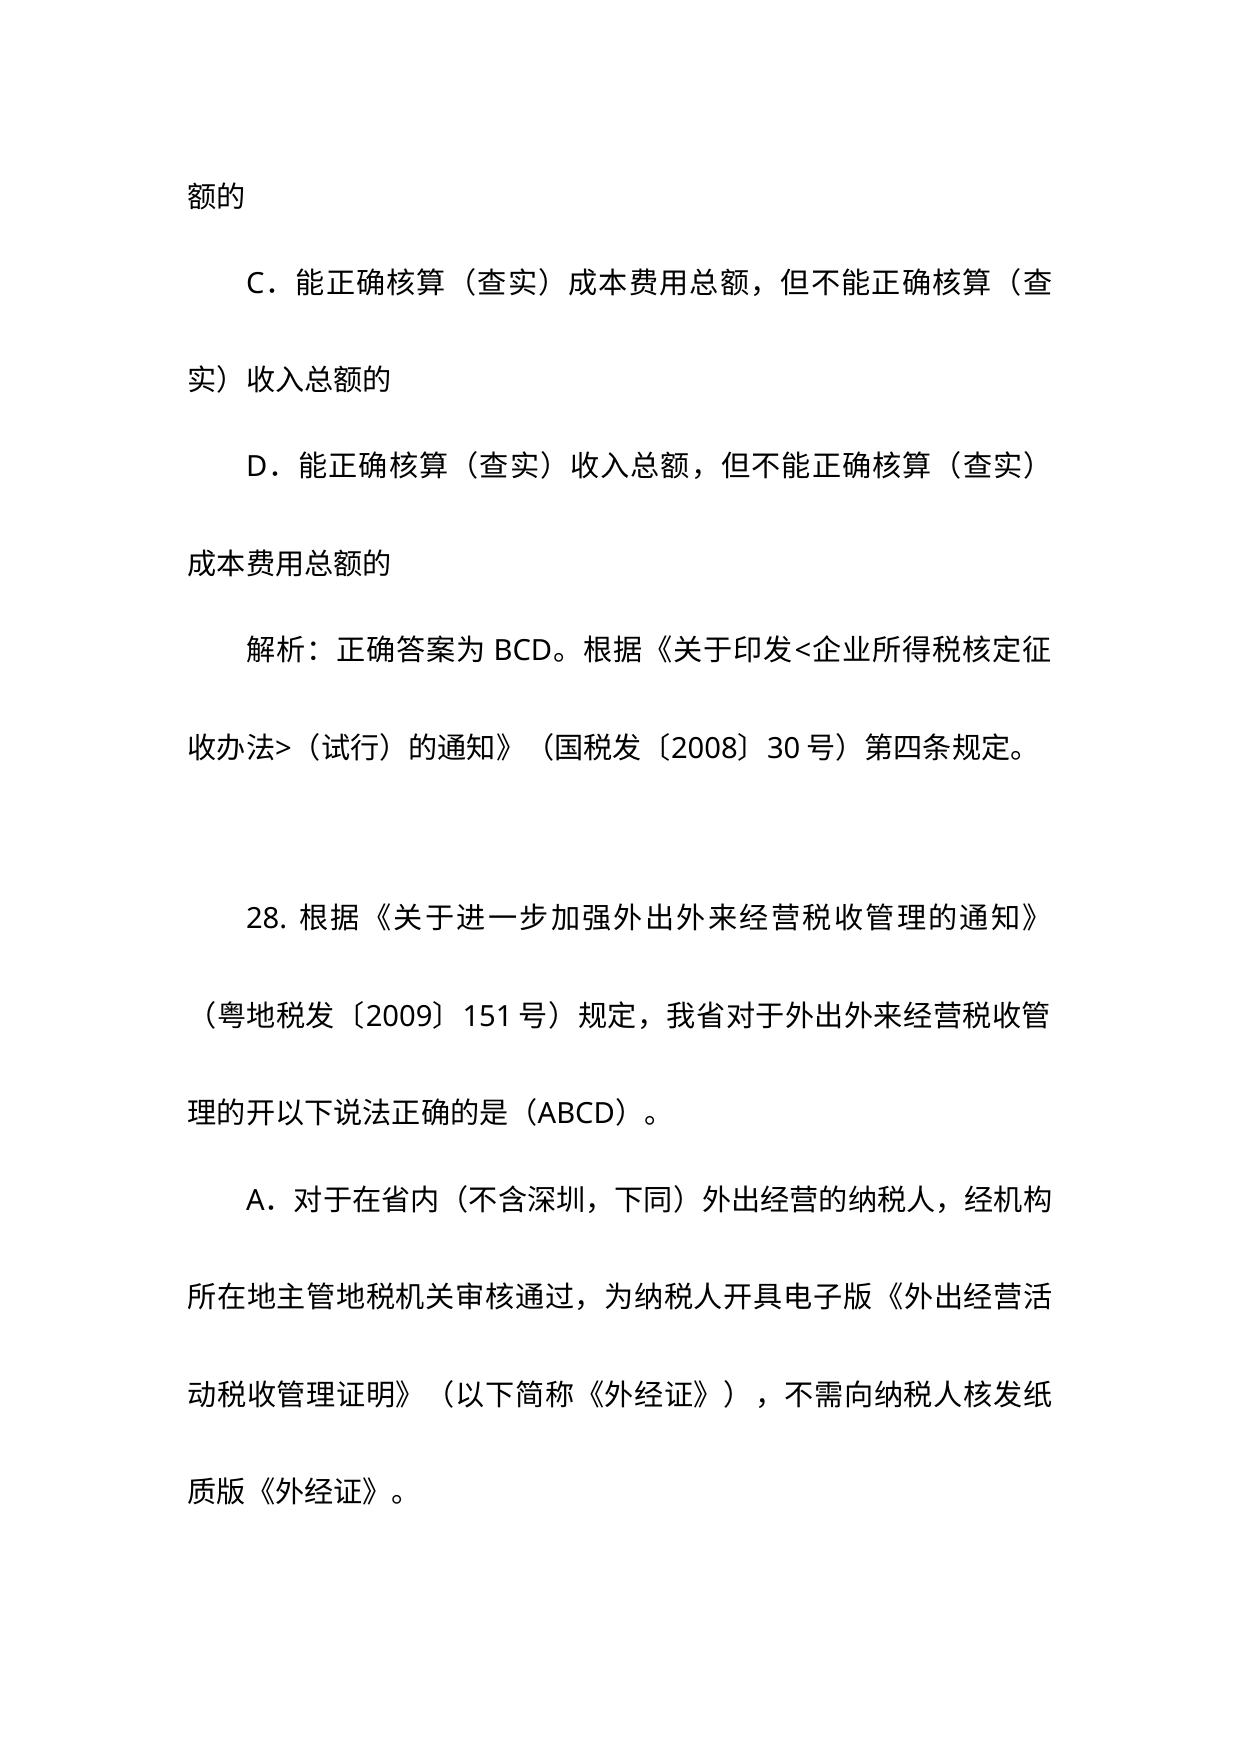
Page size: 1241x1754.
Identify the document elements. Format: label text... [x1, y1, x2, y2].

text D．能正确核算（查实）收入总额，但不能正确核算（查实）成本费用总额的 [187, 432, 1053, 594]
text 解析：正确答案为BCD。根据《关于印发<企业所得税核定征收办法>（试行）的通知》（国税发〔2008〕30号）第四条规定。 [187, 615, 1053, 778]
text 28. 根据《关于进一步加强外出外来经营税收管理的通知》（粤地税发〔2009〕151号）规定，我省对于外出外来经营税收管理的开以下说法正确的是（ABCD）。 [187, 884, 1053, 1144]
text A．对于在省内（不含深圳，下同）外出经营的纳税人，经机构所在地主管地税机关审核通过，为纳税人开具电子版《外出经营活动税收管理证明》（以下简称《外经证》），不需向纳税人核发纸质版《外经证》。 [187, 1165, 1053, 1522]
text C．能正确核算（查实）成本费用总额，但不能正确核算（查实）收入总额的 [187, 248, 1053, 411]
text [187, 162, 1053, 227]
